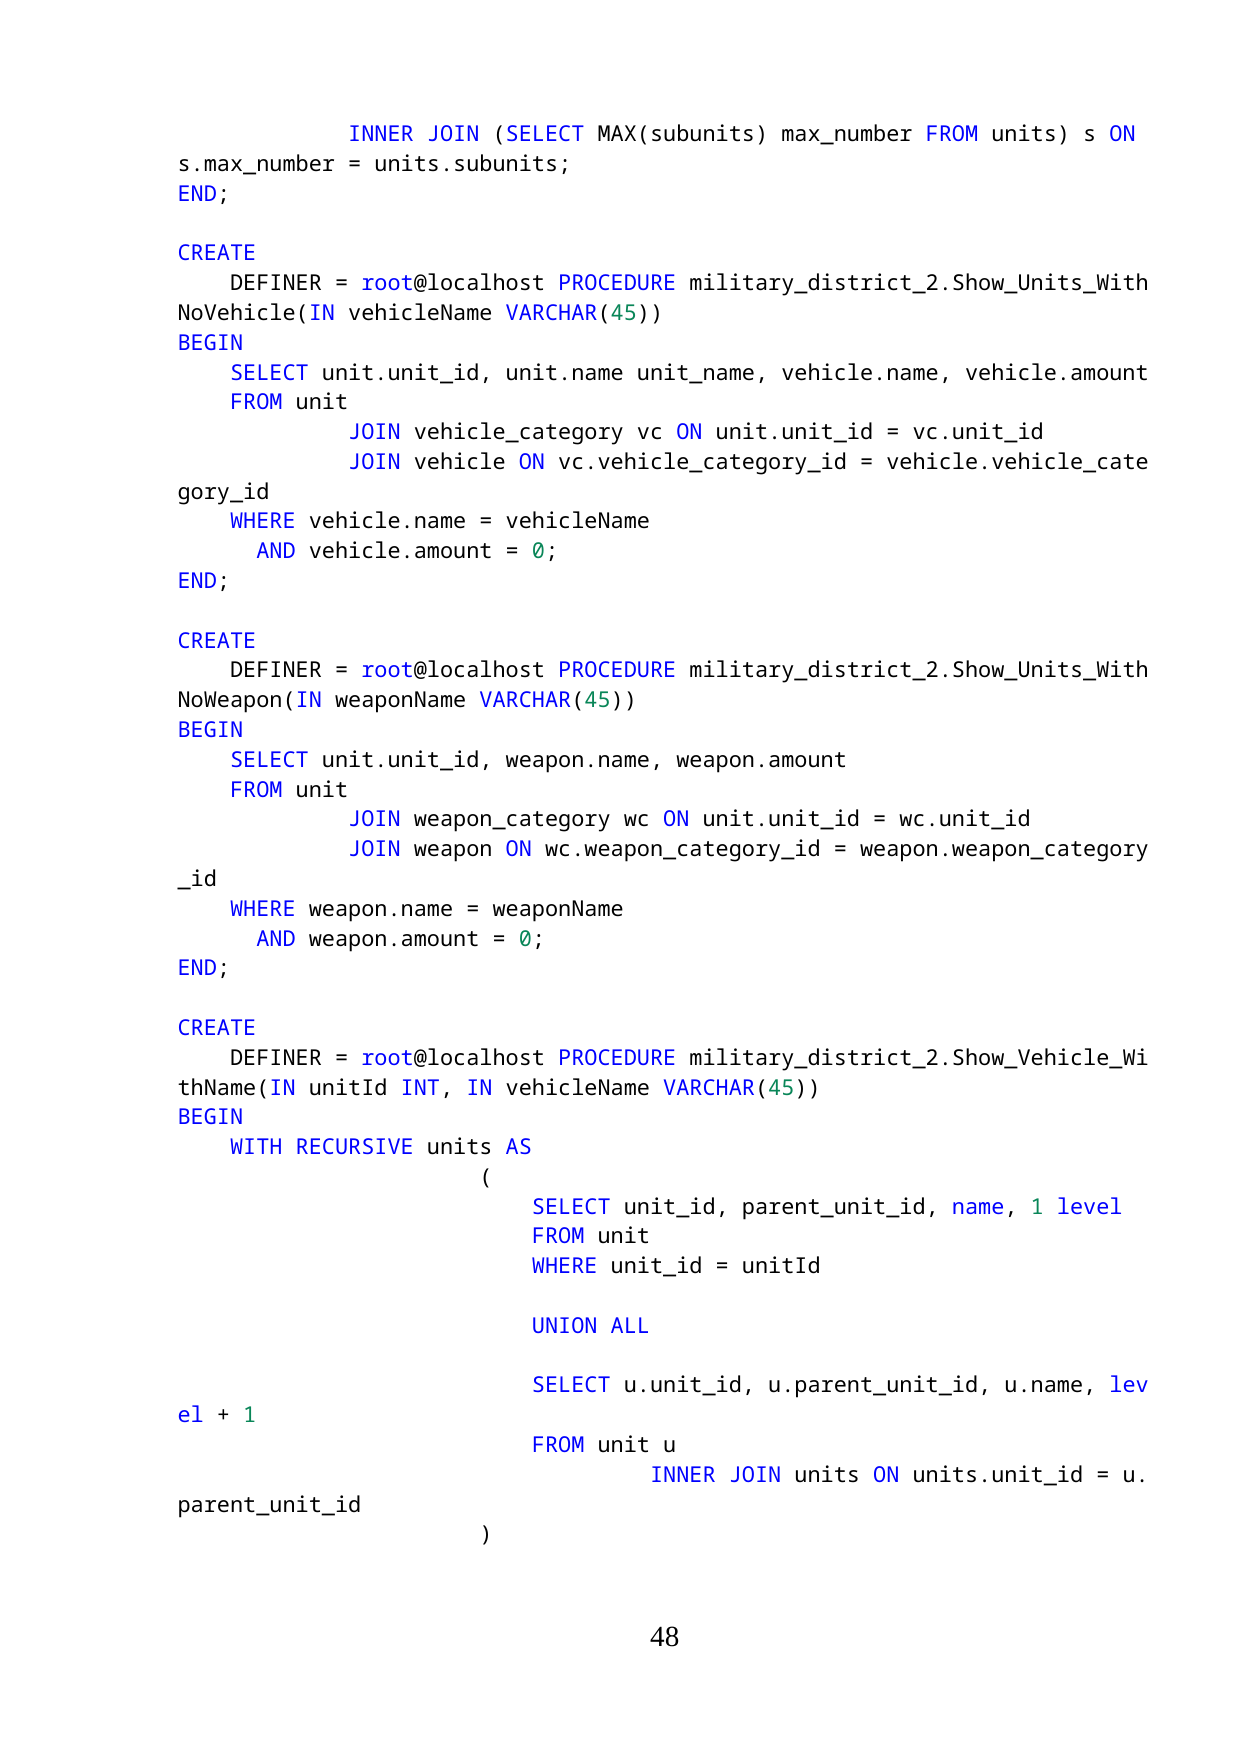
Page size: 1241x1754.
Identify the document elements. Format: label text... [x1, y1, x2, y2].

text CREATE [177, 624, 1152, 654]
text SELECT u.unit_id, u.parent_unit_id, u.name, level + 1 [177, 1369, 1152, 1429]
text CREATE [177, 237, 1152, 267]
text DEFINER = root@localhost PROCEDURE military_district_2.Show_Units_WithNoVehicle(IN vehicleName VARCHAR(45)) [177, 267, 1152, 327]
text BEGIN [177, 327, 1152, 356]
text JOIN vehicle ON vc.vehicle_category_id = vehicle.vehicle_category_id [177, 446, 1152, 505]
text INNER JOIN (SELECT MAX(subunits) max_number FROM units) s ON s.max_number = units.subunits; [177, 118, 1152, 178]
text JOIN vehicle_category vc ON unit.unit_id = vc.unit_id [177, 416, 1152, 446]
text BEGIN [177, 714, 1152, 744]
text DEFINER = root@localhost PROCEDURE military_district_2.Show_Units_WithNoWeapon(IN weaponName VARCHAR(45)) [177, 654, 1152, 714]
text AND vehicle.amount = 0; [177, 535, 1152, 565]
text FROM unit [177, 386, 1152, 416]
text JOIN weapon_category wc ON unit.unit_id = wc.unit_id [177, 803, 1152, 833]
text CREATE [177, 1012, 1152, 1042]
text WHERE vehicle.name = vehicleName [177, 505, 1152, 535]
text AND weapon.amount = 0; [177, 922, 1152, 952]
text WITH RECURSIVE units AS [177, 1131, 1152, 1161]
text END; [177, 952, 1152, 982]
text UNION ALL [177, 1310, 1152, 1339]
text BEGIN [177, 1101, 1152, 1131]
text ) [177, 1518, 1152, 1548]
text DEFINER = root@localhost PROCEDURE military_district_2.Show_Vehicle_WithName(IN unitId INT, IN vehicleName VARCHAR(45)) [177, 1042, 1152, 1101]
text FROM unit [177, 1220, 1152, 1250]
text INNER JOIN units ON units.unit_id = u.parent_unit_id [177, 1459, 1152, 1518]
text JOIN weapon ON wc.weapon_category_id = weapon.weapon_category_id [177, 833, 1152, 893]
text END; [177, 178, 1152, 207]
text WHERE weapon.name = weaponName [177, 893, 1152, 922]
text SELECT unit.unit_id, weapon.name, weapon.amount [177, 744, 1152, 773]
text SELECT unit.unit_id, unit.name unit_name, vehicle.name, vehicle.amount [177, 356, 1152, 386]
text FROM unit u [177, 1429, 1152, 1459]
text SELECT unit_id, parent_unit_id, name, 1 level [177, 1191, 1152, 1220]
text FROM unit [177, 773, 1152, 803]
text ( [177, 1161, 1152, 1191]
text WHERE unit_id = unitId [177, 1250, 1152, 1280]
text END; [177, 565, 1152, 595]
